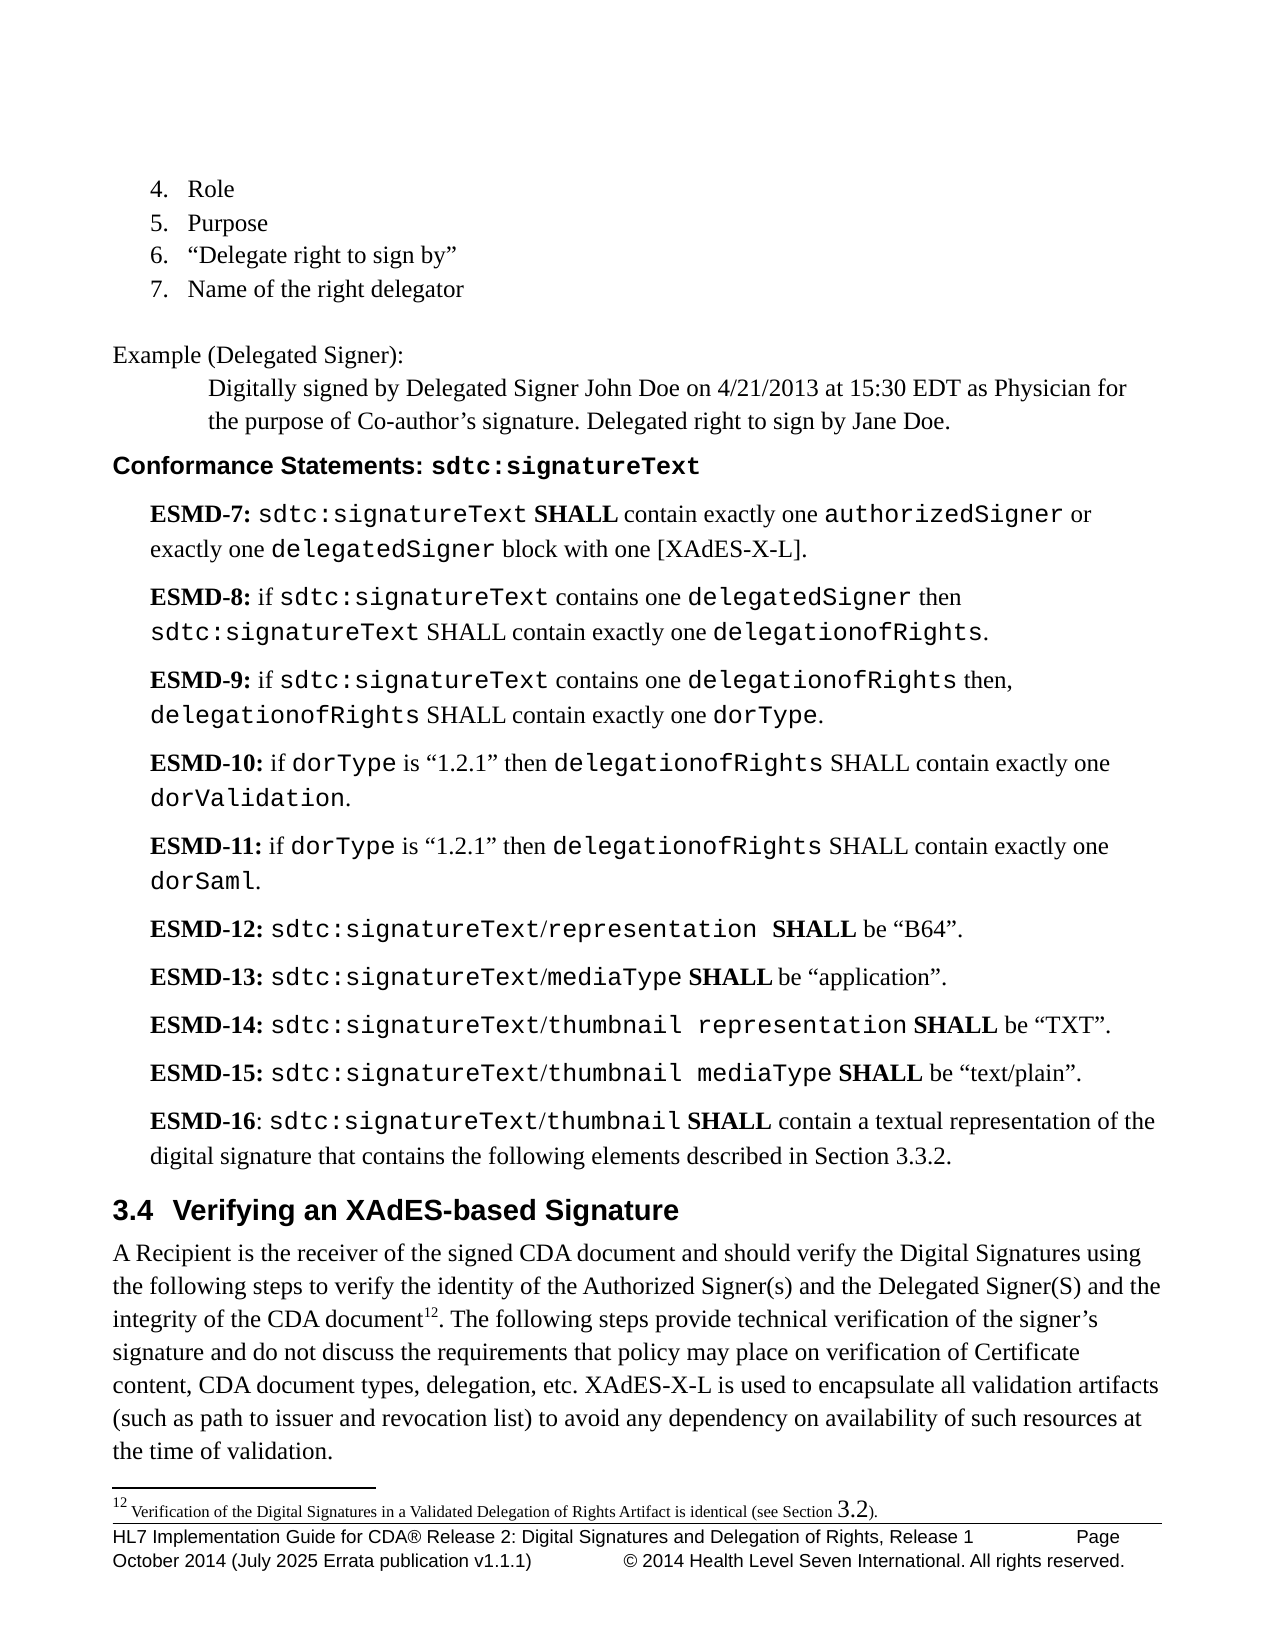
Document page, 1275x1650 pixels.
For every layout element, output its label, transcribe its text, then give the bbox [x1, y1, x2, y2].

list Role [150, 174, 1162, 203]
text Digitally signed by Delegated Signer John Doe on 4/21/2013 at 15:30 EDT as Physician for the purpose of Co-author’s signature. Delegated right to sign by Jane Doe. [208, 373, 1162, 434]
text ESMD-10: if dorType is “1.2.1” then delegationofRights SHALL contain exactly one dorValidation. [150, 748, 1162, 814]
text ESMD-14: sdtc:signatureText/thumbnail representation SHALL be “TXT”. [150, 1010, 1162, 1041]
text ESMD-15: sdtc:signatureText/thumbnail mediaType SHALL be “text/plain”. [150, 1058, 1162, 1089]
text A Recipient is the receiver of the signed CDA document and should verify the Digital Signatures using the following steps to verify the identity of the Authorized Signer(s) and the Delegated Signer(S) and the integrity of the CDA document. The following steps provide technical verification of the signer’s signature and do not discuss the requirements that policy may place on verification of Certificate content, CDA document types, delegation, etc. XAdES-X-L is used to encapsulate all validation artifacts (such as path to issuer and revocation list) to avoid any dependency on availability of such resources at the time of validation. [112, 1238, 1162, 1464]
text ESMD-12: sdtc:signatureText/representation SHALL be “B64”. [150, 914, 1162, 945]
title Conformance Statements: sdtc:signatureText [112, 451, 1162, 482]
list “Delegate right to sign by” [150, 241, 1162, 269]
list Name of the right delegator [150, 274, 1162, 302]
text ESMD-7: sdtc:signatureText SHALL contain exactly one authorizedSigner or exactly one delegatedSigner block with one [XAdES-X-L]. [150, 499, 1162, 565]
list Purpose [150, 208, 1162, 236]
text ESMD-11: if dorType is “1.2.1” then delegationofRights SHALL contain exactly one dorSaml. [150, 831, 1162, 897]
text ESMD-13: sdtc:signatureText/mediaType SHALL be “application”. [150, 962, 1162, 993]
text Example (Delegated Signer): [112, 340, 1162, 368]
text ESMD-9: if sdtc:signatureText contains one delegationofRights then, delegationofRights SHALL contain exactly one dorType. [150, 665, 1162, 731]
text ESMD-8: if sdtc:signatureText contains one delegatedSigner then sdtc:signatureText SHALL contain exactly one delegationofRights. [150, 582, 1162, 648]
text ESMD-16: sdtc:signatureText/thumbnail SHALL contain a textual representation of the digital signature that contains the following elements described in Section 3.3.2. [150, 1106, 1162, 1170]
subtitle Verifying an XAdES-based Signature [112, 1193, 1162, 1226]
